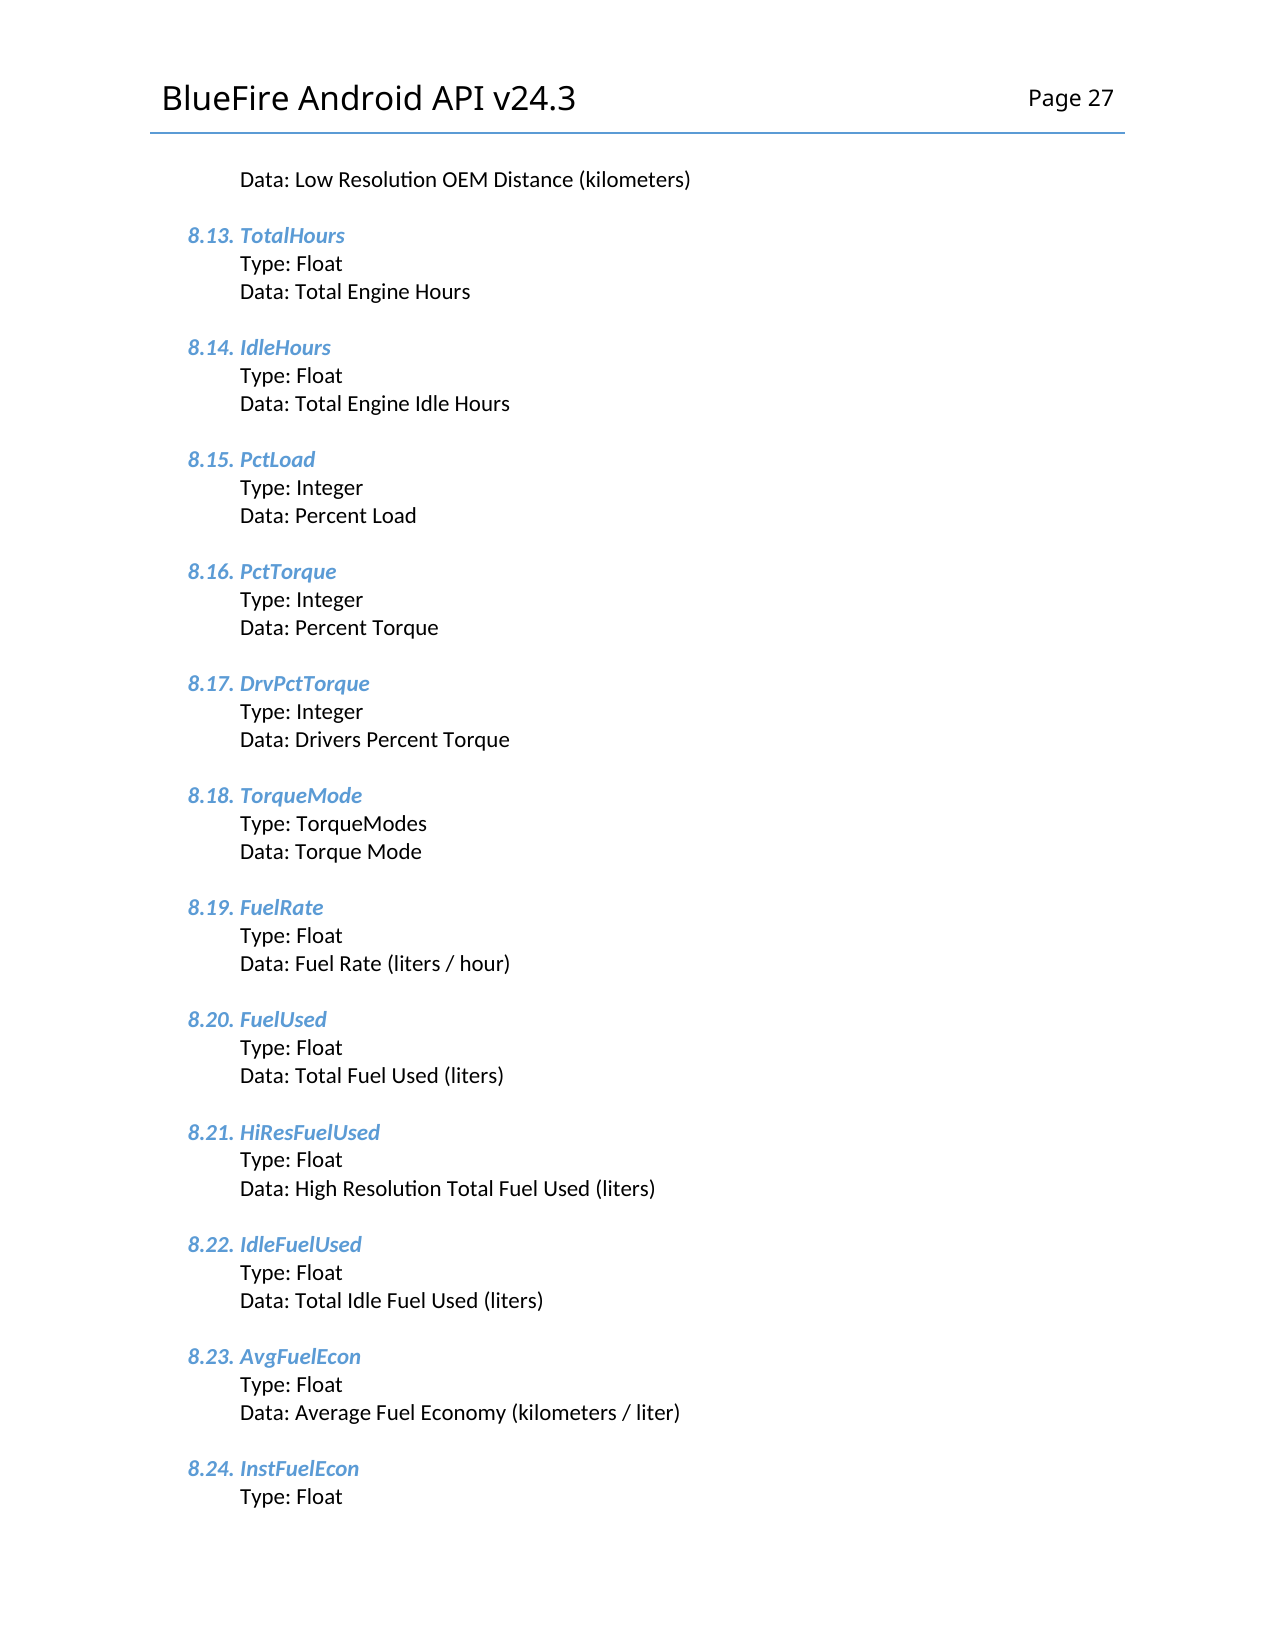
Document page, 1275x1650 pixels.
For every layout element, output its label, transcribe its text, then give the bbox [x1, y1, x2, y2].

text Data: High Resolution Total Fuel Used (liters) [240, 1174, 1125, 1202]
list TotalHours [187, 221, 1125, 249]
list TorqueMode [187, 781, 1125, 809]
text Type: Float [240, 1370, 1125, 1398]
text Data: Torque Mode [240, 837, 1125, 865]
text Type: Float [240, 1482, 1125, 1510]
text Data: Total Fuel Used (liters) [240, 1062, 1125, 1089]
list HiResFuelUsed [187, 1118, 1125, 1146]
text Type: Float [240, 1146, 1125, 1174]
text Data: Percent Torque [240, 613, 1125, 641]
text Type: Integer [240, 585, 1125, 613]
list IdleHours [187, 333, 1125, 361]
text Type: Float [240, 1258, 1125, 1286]
text Data: Low Resolution OEM Distance (kilometers) [240, 165, 1125, 193]
text Type: Float [240, 249, 1125, 277]
text Data: Total Idle Fuel Used (liters) [240, 1286, 1125, 1314]
list InstFuelEcon [187, 1454, 1125, 1482]
text Type: Integer [240, 697, 1125, 725]
list PctTorque [187, 557, 1125, 585]
text Type: Integer [240, 473, 1125, 501]
list FuelRate [187, 893, 1125, 921]
text Data: Drivers Percent Torque [240, 725, 1125, 753]
list AvgFuelEcon [187, 1342, 1125, 1370]
text Data: Total Engine Idle Hours [240, 389, 1125, 417]
text Type: Float [240, 921, 1125, 949]
text Data: Average Fuel Economy (kilometers / liter) [240, 1398, 1125, 1426]
list PctLoad [187, 445, 1125, 473]
text Type: TorqueModes [240, 809, 1125, 837]
text Data: Fuel Rate (liters / hour) [240, 949, 1125, 977]
list DrvPctTorque [187, 669, 1125, 697]
list FuelUsed [187, 1006, 1125, 1033]
text Data: Percent Load [240, 501, 1125, 529]
list IdleFuelUsed [187, 1230, 1125, 1258]
text Type: Float [240, 1033, 1125, 1062]
text Data: Total Engine Hours [240, 277, 1125, 305]
text Type: Float [240, 361, 1125, 389]
